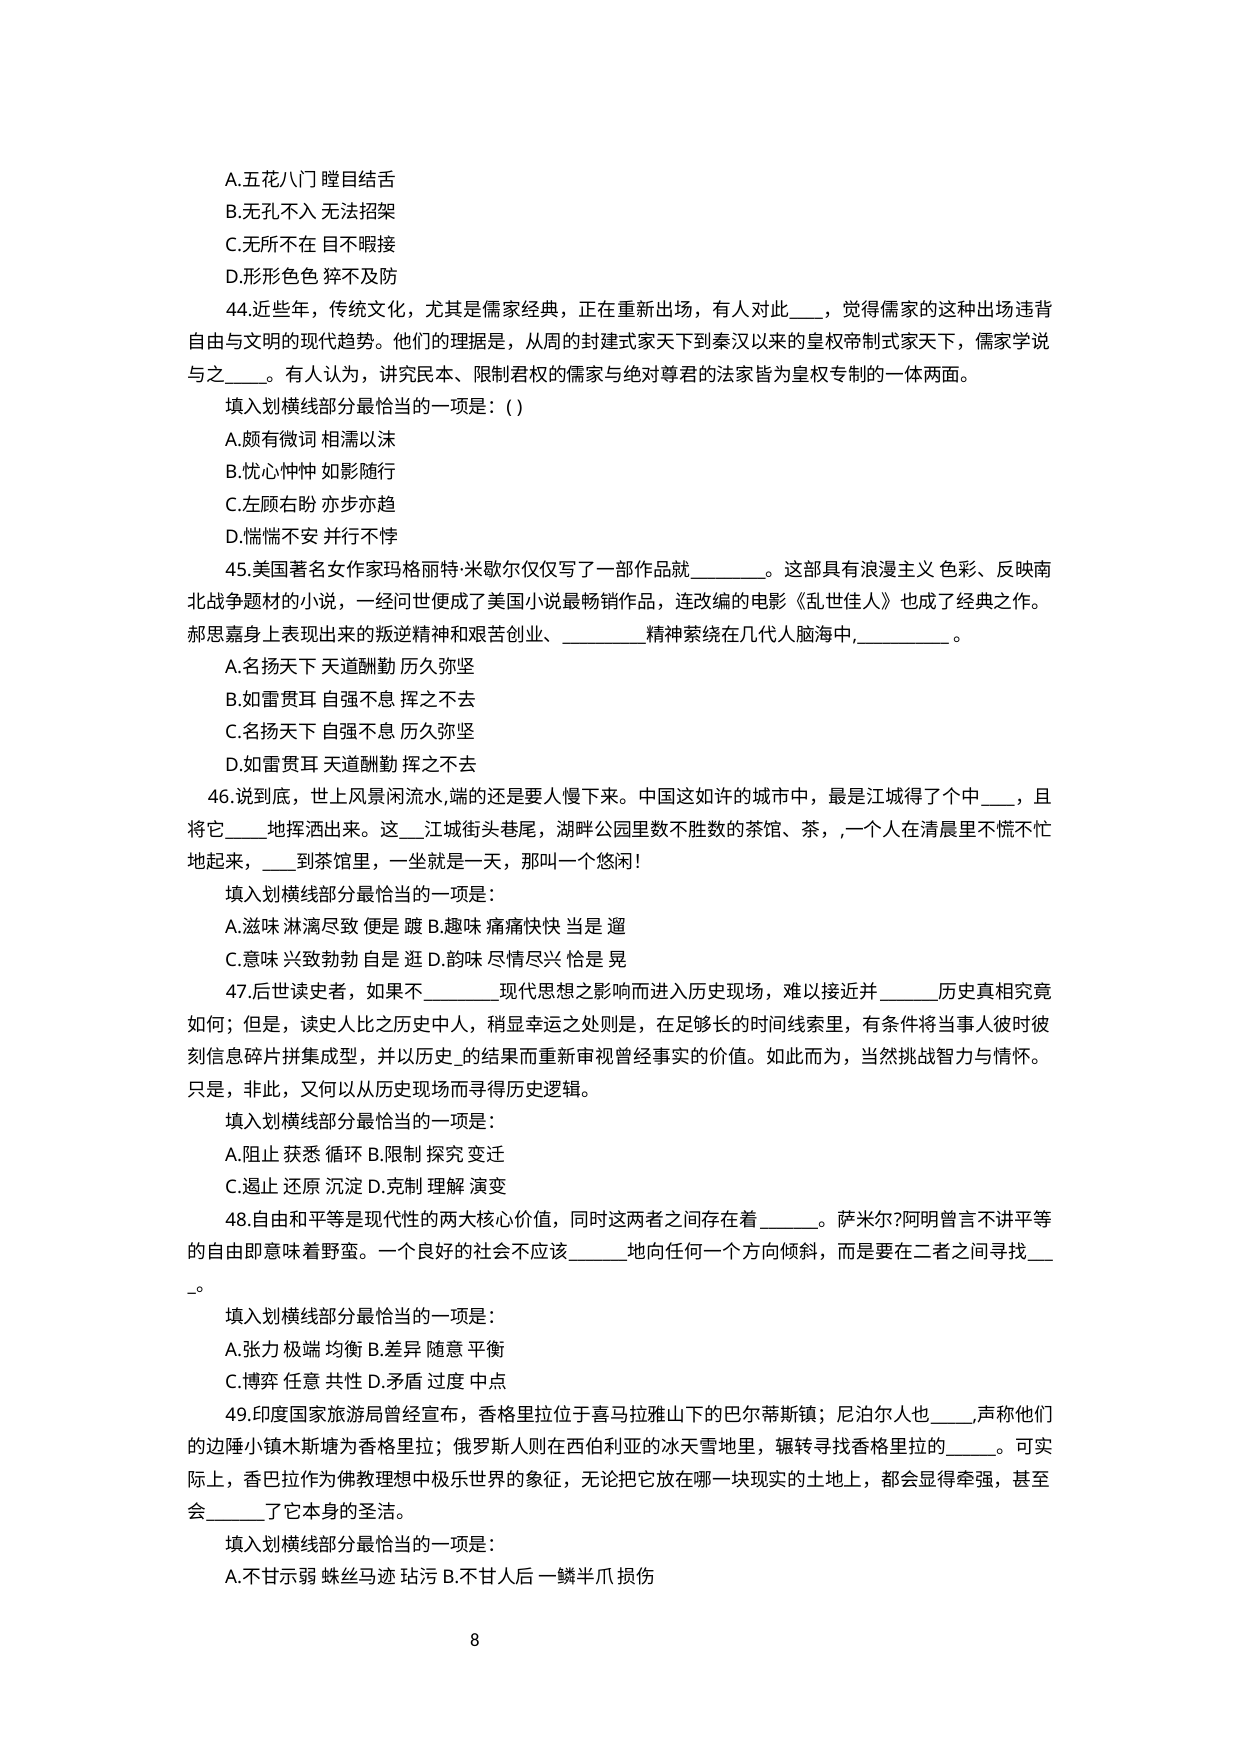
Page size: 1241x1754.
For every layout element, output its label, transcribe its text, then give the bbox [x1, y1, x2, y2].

text A.阻止 获悉 循环 B.限制 探究 变迁 [187, 1137, 1053, 1169]
text B.如雷贯耳 自强不息 挥之不去 [187, 682, 1053, 714]
text 填入划横线部分最恰当的一项是： [187, 1299, 1053, 1332]
text B.忧心忡忡 如影随行 [187, 454, 1053, 487]
text A.颇有微词 相濡以沫 [187, 422, 1053, 454]
text 49.印度国家旅游局曾经宣布，香格里拉位于喜马拉雅山下的巴尔蒂斯镇；尼泊尔人也_____,声称他们的边陲小镇木斯塘为香格里拉；俄罗斯人则在西伯利亚的冰天雪地里，辗转寻找香格里拉的______。可实际上，香巴拉作为佛教理想中极乐世界的象征，无论把它放在哪一块现实的土地上，都会显得牵强，甚至会_______了它本身的圣洁。 [187, 1397, 1053, 1527]
text C.无所不在 目不暇接 [187, 227, 1053, 259]
text 45.美国著名女作家玛格丽特·米歇尔仅仅写了一部作品就_________。这部具有浪漫主义 色彩、反映南北战争题材的小说，一经问世便成了美国小说最畅销作品，连改编的电影《乱世佳人》也成了经典之作。郝思嘉身上表现出来的叛逆精神和艰苦创业、__________精神萦绕在几代人脑海中,___________ 。 [187, 552, 1053, 649]
text 填入划横线部分最恰当的一项是：( ) [187, 389, 1053, 422]
text C.左顾右盼 亦步亦趋 [187, 487, 1053, 519]
text 46.说到底，世上风景闲流水,端的还是要人慢下来。中国这如许的城市中，最是江城得了个中____，且将它_____地挥洒出来。这___江城街头巷尾，湖畔公园里数不胜数的茶馆、茶，,一个人在清晨里不慌不忙地起来，____到茶馆里，一坐就是一天，那叫一个悠闲！ [187, 779, 1053, 877]
text C.名扬天下 自强不息 历久弥坚 [187, 714, 1053, 747]
text A.五花八门 瞠目结舌 [187, 162, 1053, 194]
text D.惴惴不安 并行不悖 [187, 519, 1053, 552]
text 48.自由和平等是现代性的两大核心价值，同时这两者之间存在着_______。萨米尔?阿明曾言不讲平等的自由即意味着野蛮。一个良好的社会不应该_______地向任何一个方向倾斜，而是要在二者之间寻找____。 [187, 1202, 1053, 1299]
text 填入划横线部分最恰当的一项是： [187, 1527, 1053, 1559]
text A.张力 极端 均衡 B.差异 随意 平衡 [187, 1332, 1053, 1364]
text B.无孔不入 无法招架 [187, 194, 1053, 227]
text C.意味 兴致勃勃 自是 逛D.韵味 尽情尽兴 恰是 晃 [187, 942, 1053, 974]
text A.名扬天下 天道酬勤 历久弥坚 [187, 649, 1053, 682]
text A.滋味 淋漓尽致 便是 踱B.趣味 痛痛快快 当是 遛 [187, 909, 1053, 942]
text 44.近些年，传统文化，尤其是儒家经典，正在重新出场，有人对此____，觉得儒家的这种出场违背自由与文明的现代趋势。他们的理据是，从周的封建式家天下到秦汉以来的皇权帝制式家天下，儒家学说与之_____。有人认为，讲究民本、限制君权的儒家与绝对尊君的法家皆为皇权专制的一体两面。 [187, 292, 1053, 389]
text 47.后世读史者，如果不_________现代思想之影响而进入历史现场，难以接近并_______历史真相究竟如何；但是，读史人比之历史中人，稍显幸运之处则是，在足够长的时间线索里，有条件将当事人彼时彼刻信息碎片拼集成型，并以历史_的结果而重新审视曾经事实的价值。如此而为，当然挑战智力与情怀。只是，非此，又何以从历史现场而寻得历史逻辑。 [187, 974, 1053, 1104]
text C.博弈 任意 共性 D.矛盾 过度 中点 [187, 1364, 1053, 1397]
text D.形形色色 猝不及防 [187, 259, 1053, 292]
text D.如雷贯耳 天道酬勤 挥之不去 [187, 747, 1053, 779]
text A.不甘示弱 蛛丝马迹 玷污 B.不甘人后 一鳞半爪 损伤 [187, 1559, 1053, 1592]
text 填入划横线部分最恰当的一项是： [187, 877, 1053, 909]
text C.遏止 还原 沉淀 D.克制 理解 演变 [187, 1169, 1053, 1202]
text 填入划横线部分最恰当的一项是： [187, 1104, 1053, 1137]
